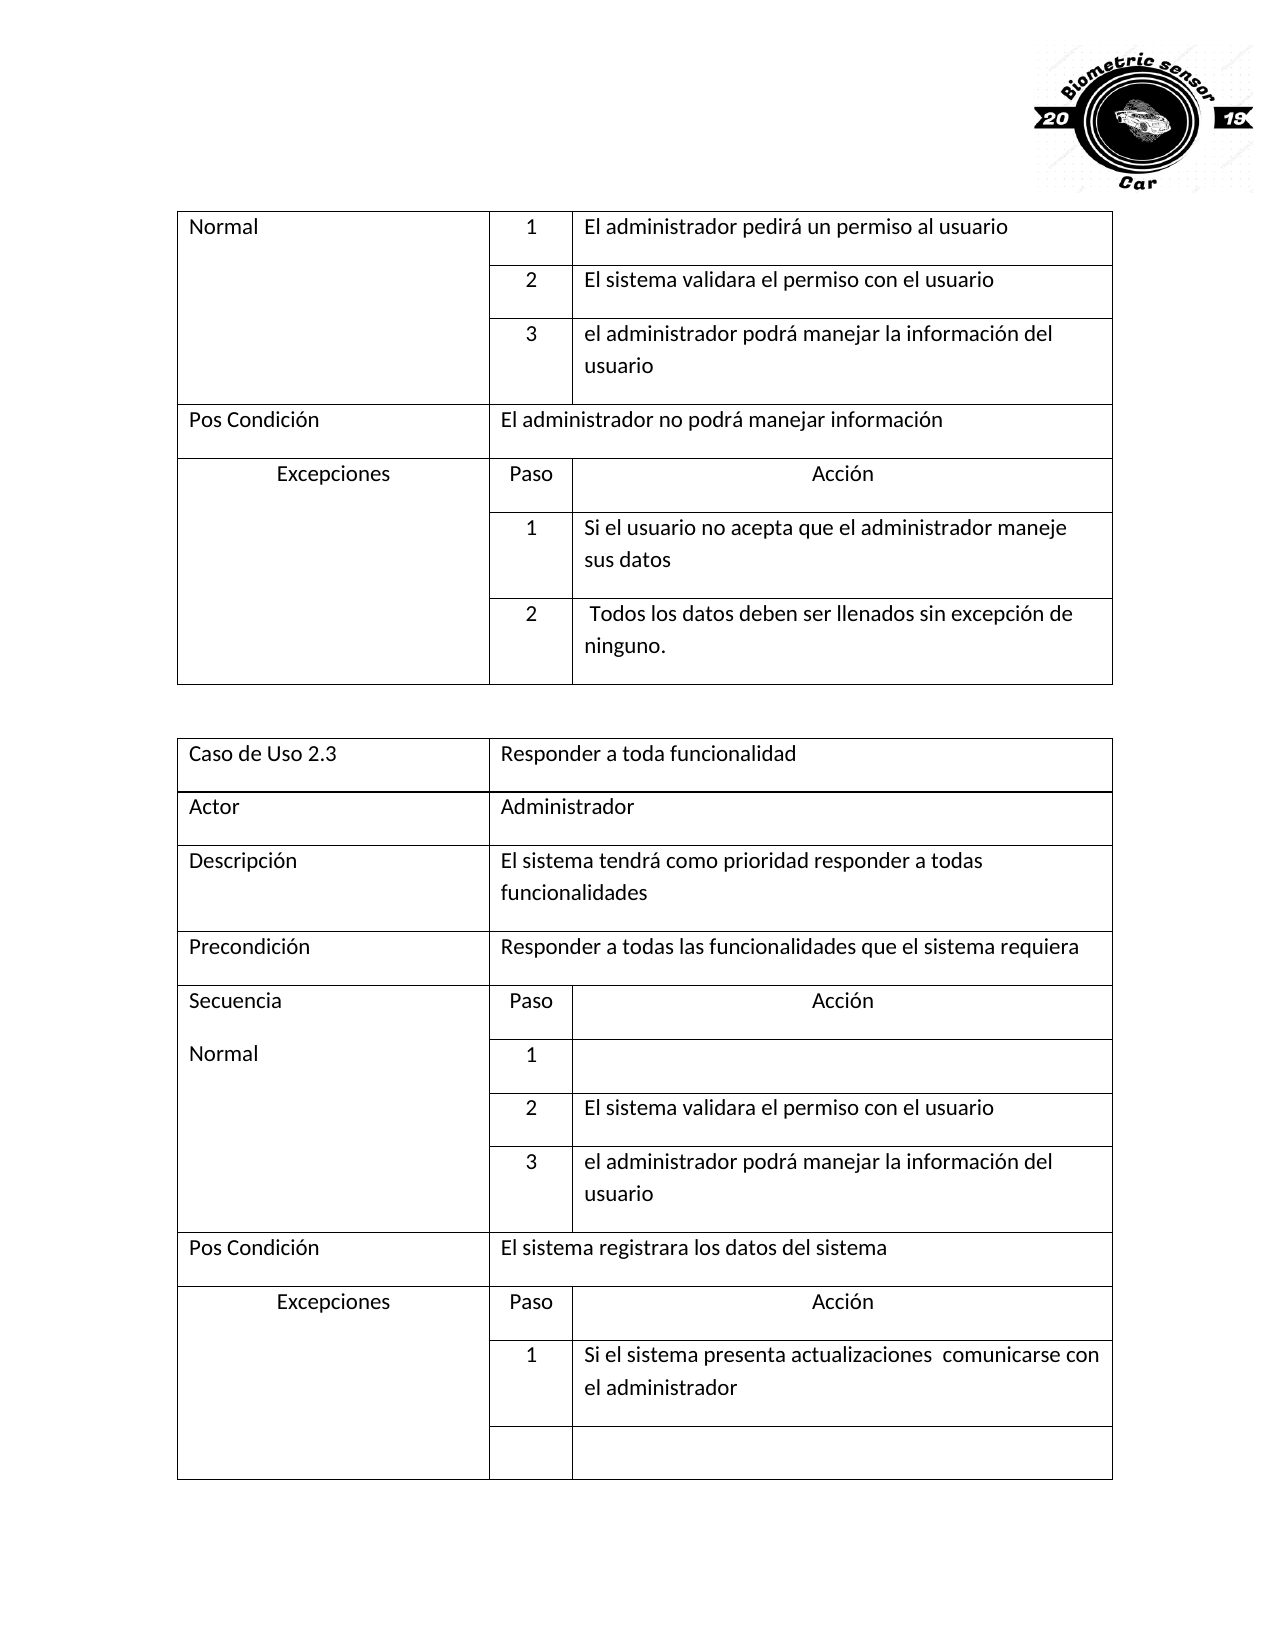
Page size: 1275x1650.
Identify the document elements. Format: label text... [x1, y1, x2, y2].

table_cell el administrador podrá manejar la información del usuario [573, 319, 1112, 404]
table_cell 3 [490, 1147, 572, 1232]
table_cell Precondición [178, 932, 489, 985]
table_cell Acción [573, 459, 1112, 512]
table_cell 2 [490, 1094, 572, 1146]
table_cell Si el sistema presenta actualizaciones comunicarse con el administrador [573, 1341, 1112, 1426]
table_cell El sistema validara el permiso con el usuario [573, 266, 1112, 318]
table_cell Pos Condición [178, 1233, 489, 1286]
table_cell Acción [573, 1287, 1112, 1339]
table_cell Administrador [490, 793, 1112, 845]
table_cell Si el usuario no acepta que el administrador maneje sus datos [573, 513, 1112, 598]
table_cell Secuencia Normal [178, 986, 489, 1232]
table_header Responder a toda funcionalidad [490, 739, 1112, 791]
table_cell [573, 1427, 1112, 1479]
table_cell El administrador pedirá un permiso al usuario [573, 212, 1112, 264]
table_cell El administrador no podrá manejar información [490, 405, 1112, 458]
table_cell 3 [490, 319, 572, 404]
table_cell Acción [573, 986, 1112, 1039]
table_cell 1 [490, 212, 572, 264]
table_cell Paso [490, 986, 572, 1039]
table_cell 1 [490, 1040, 572, 1092]
table_cell El sistema validara el permiso con el usuario [573, 1094, 1112, 1146]
table_cell Todos los datos deben ser llenados sin excepción de ninguno. [573, 599, 1112, 684]
table_header Caso de Uso 2.3 [178, 739, 489, 791]
table_cell Actor [178, 793, 489, 845]
picture [1034, 45, 1254, 193]
table_cell Paso [490, 459, 572, 512]
table_cell Pos Condición [178, 405, 489, 458]
table_cell Secuencia Normal [178, 212, 489, 404]
table_cell Paso [490, 1287, 572, 1339]
table_cell El sistema registrara los datos del sistema [490, 1233, 1112, 1286]
table_cell [573, 1040, 1112, 1092]
table_cell 2 [490, 599, 572, 684]
table_cell 1 [490, 513, 572, 598]
table_cell Excepciones [178, 459, 489, 684]
table_cell [490, 1427, 572, 1479]
table_cell Descripción [178, 846, 489, 931]
table_cell Excepciones [178, 1287, 489, 1479]
table_cell El sistema tendrá como prioridad responder a todas funcionalidades [490, 846, 1112, 931]
table_cell el administrador podrá manejar la información del usuario [573, 1147, 1112, 1232]
table_cell 1 [490, 1341, 572, 1426]
table_cell 2 [490, 266, 572, 318]
table_cell Responder a todas las funcionalidades que el sistema requiera [490, 932, 1112, 985]
